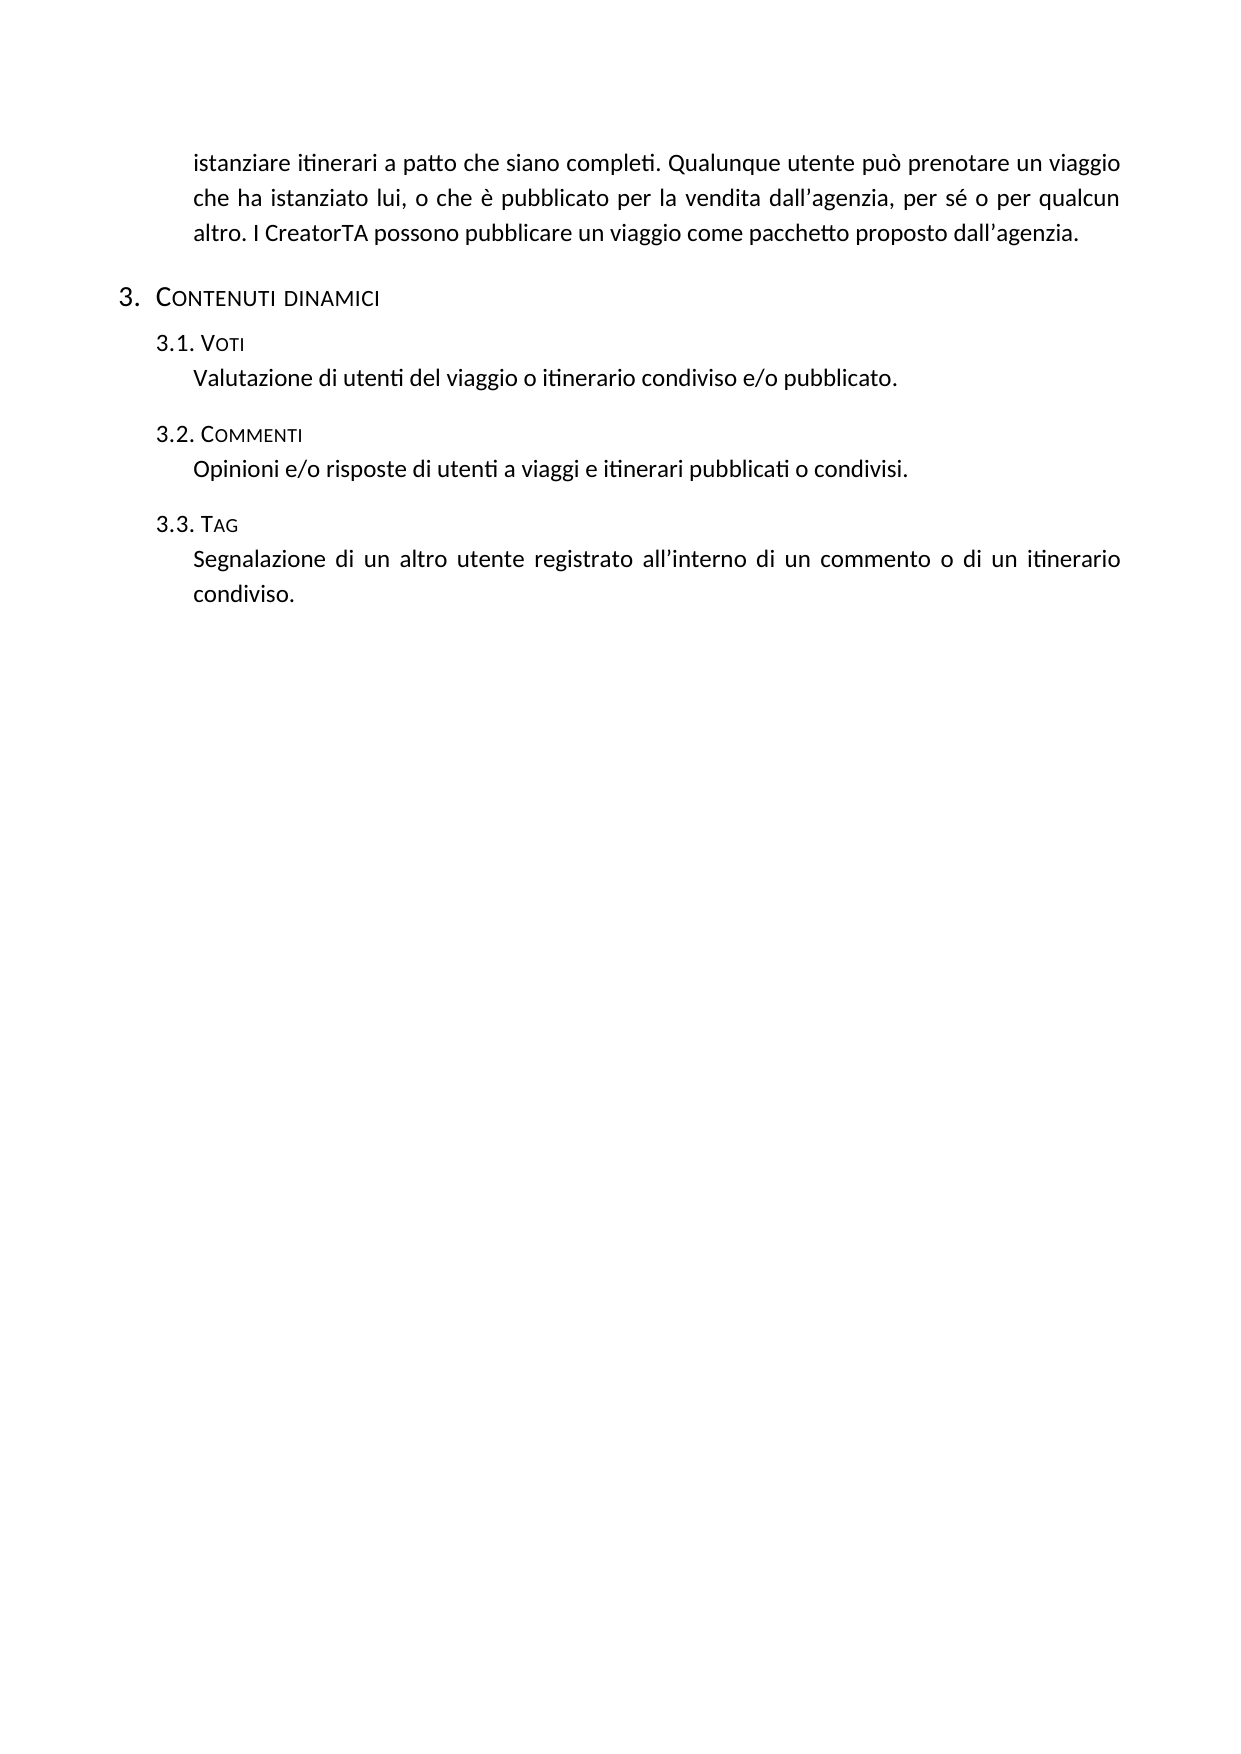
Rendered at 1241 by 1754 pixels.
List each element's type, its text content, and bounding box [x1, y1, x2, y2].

list Opinioni e/o risposte di utenti a viaggi e itinerari pubblicati o condivisi. [193, 453, 1122, 483]
list Segnalazione di un altro utente registrato all’interno di un commento o di un itinerario condiviso. [193, 543, 1122, 609]
subtitle Contenuti dinamici [118, 278, 1122, 313]
subtitle Voti [156, 327, 1122, 357]
subtitle Commenti [156, 418, 1122, 448]
subtitle Tag [156, 508, 1122, 539]
list Valutazione di utenti del viaggio o itinerario condiviso e/o pubblicato. [193, 362, 1122, 392]
